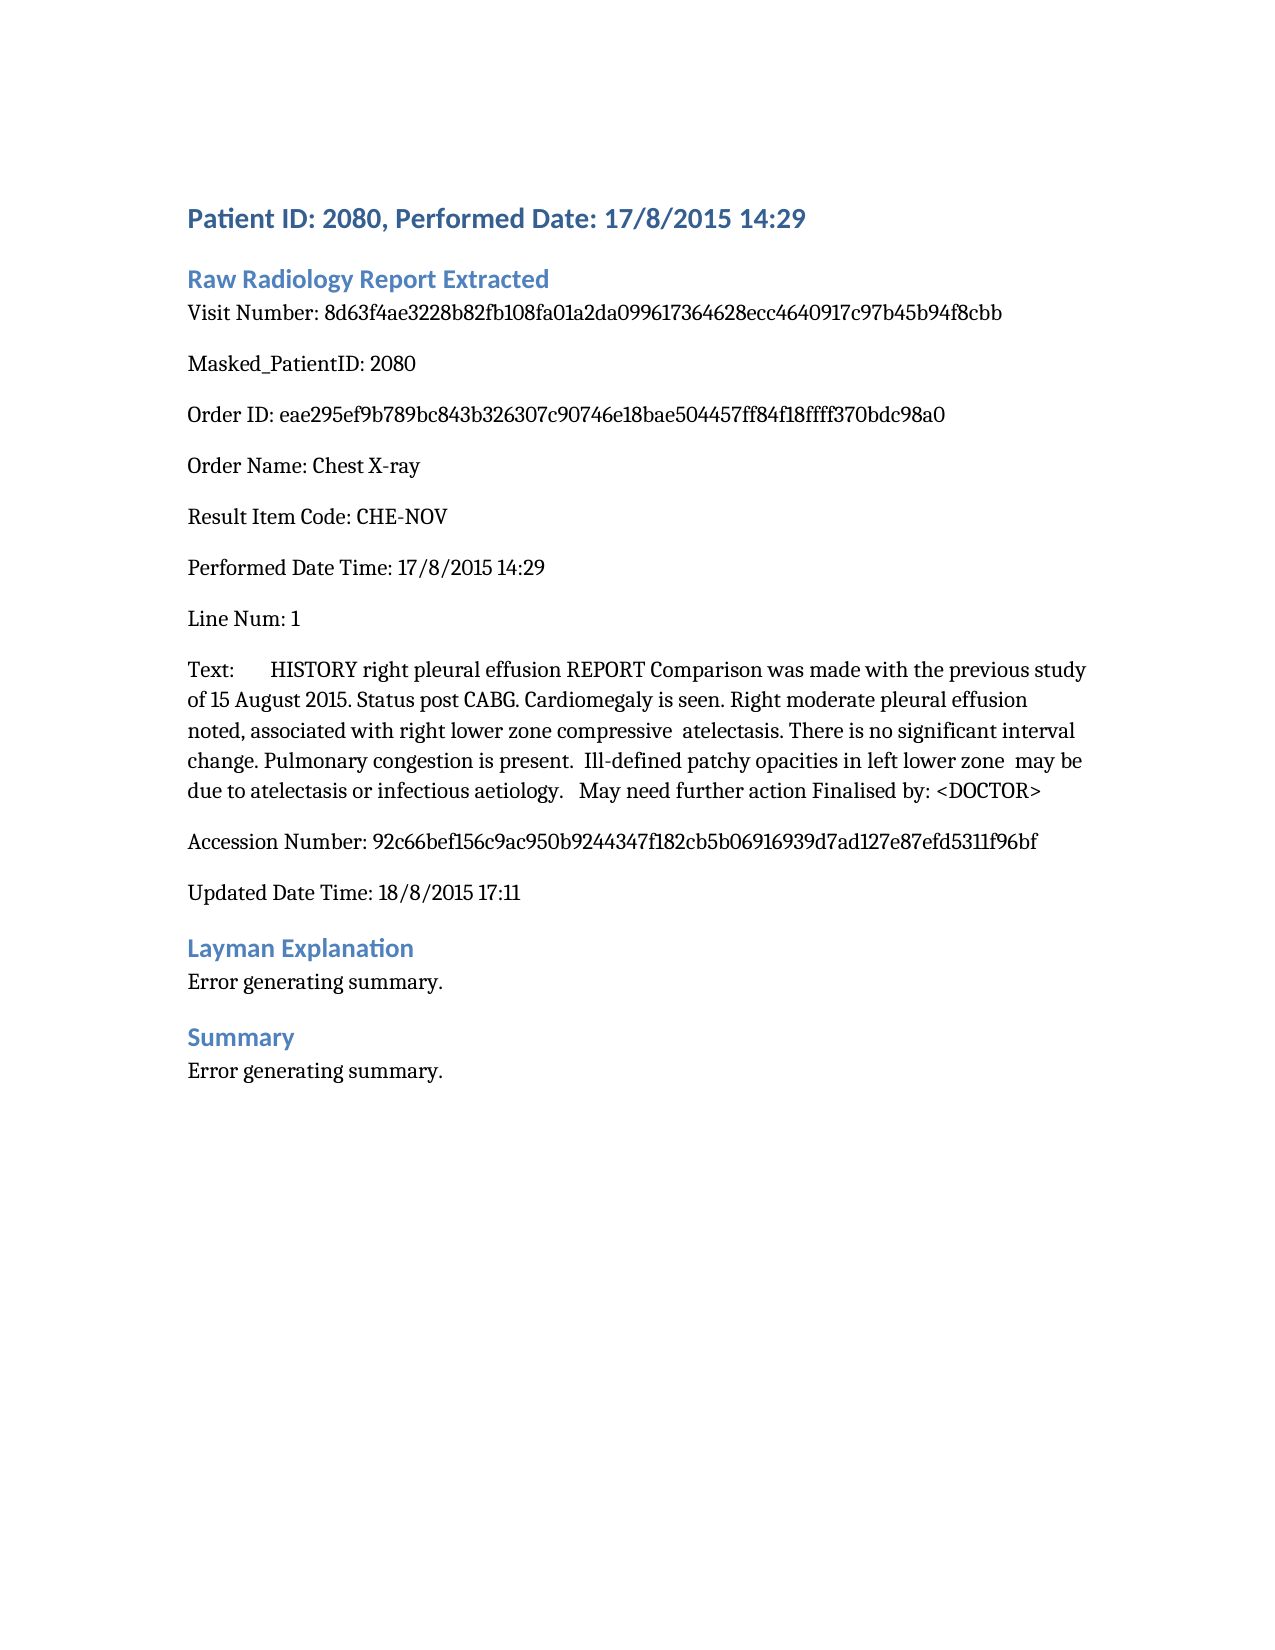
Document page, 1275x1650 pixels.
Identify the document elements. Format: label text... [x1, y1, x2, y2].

text Visit Number: 8d63f4ae3228b82fb108fa01a2da099617364628ecc4640917c97b45b94f8cbb [187, 300, 1087, 326]
subtitle Layman Explanation [187, 931, 1087, 964]
text Masked_PatientID: 2080 [187, 351, 1087, 377]
text Performed Date Time: 17/8/2015 14:29 [187, 555, 1087, 581]
subtitle Patient ID: 2080, Performed Date: 17/8/2015 14:29 [187, 200, 1087, 236]
text Text: HISTORY right pleural effusion REPORT Comparison was made with the previous study of 15 August 2015. Status post CABG. Cardiomegaly is seen. Right moderate pleural effusion noted, associated with right lower zone compressive atelectasis. There is no significant interval change. Pulmonary congestion is present. Ill-defined patchy opacities in left lower zone may be due to atelectasis or infectious aetiology. May need further action Finalised by: <DOCTOR> [187, 657, 1087, 804]
text Result Item Code: CHE-NOV [187, 504, 1087, 530]
text Updated Date Time: 18/8/2015 17:11 [187, 880, 1087, 906]
text Error generating summary. [187, 969, 1087, 995]
subtitle Raw Radiology Report Extracted [187, 262, 1087, 295]
text Order ID: eae295ef9b789bc843b326307c90746e18bae504457ff84f18ffff370bdc98a0 [187, 402, 1087, 428]
text Line Num: 1 [187, 606, 1087, 632]
subtitle Summary [187, 1020, 1087, 1053]
text Order Name: Chest X-ray [187, 453, 1087, 479]
text Error generating summary. [187, 1058, 1087, 1084]
text Accession Number: 92c66bef156c9ac950b9244347f182cb5b06916939d7ad127e87efd5311f96bf [187, 829, 1087, 855]
